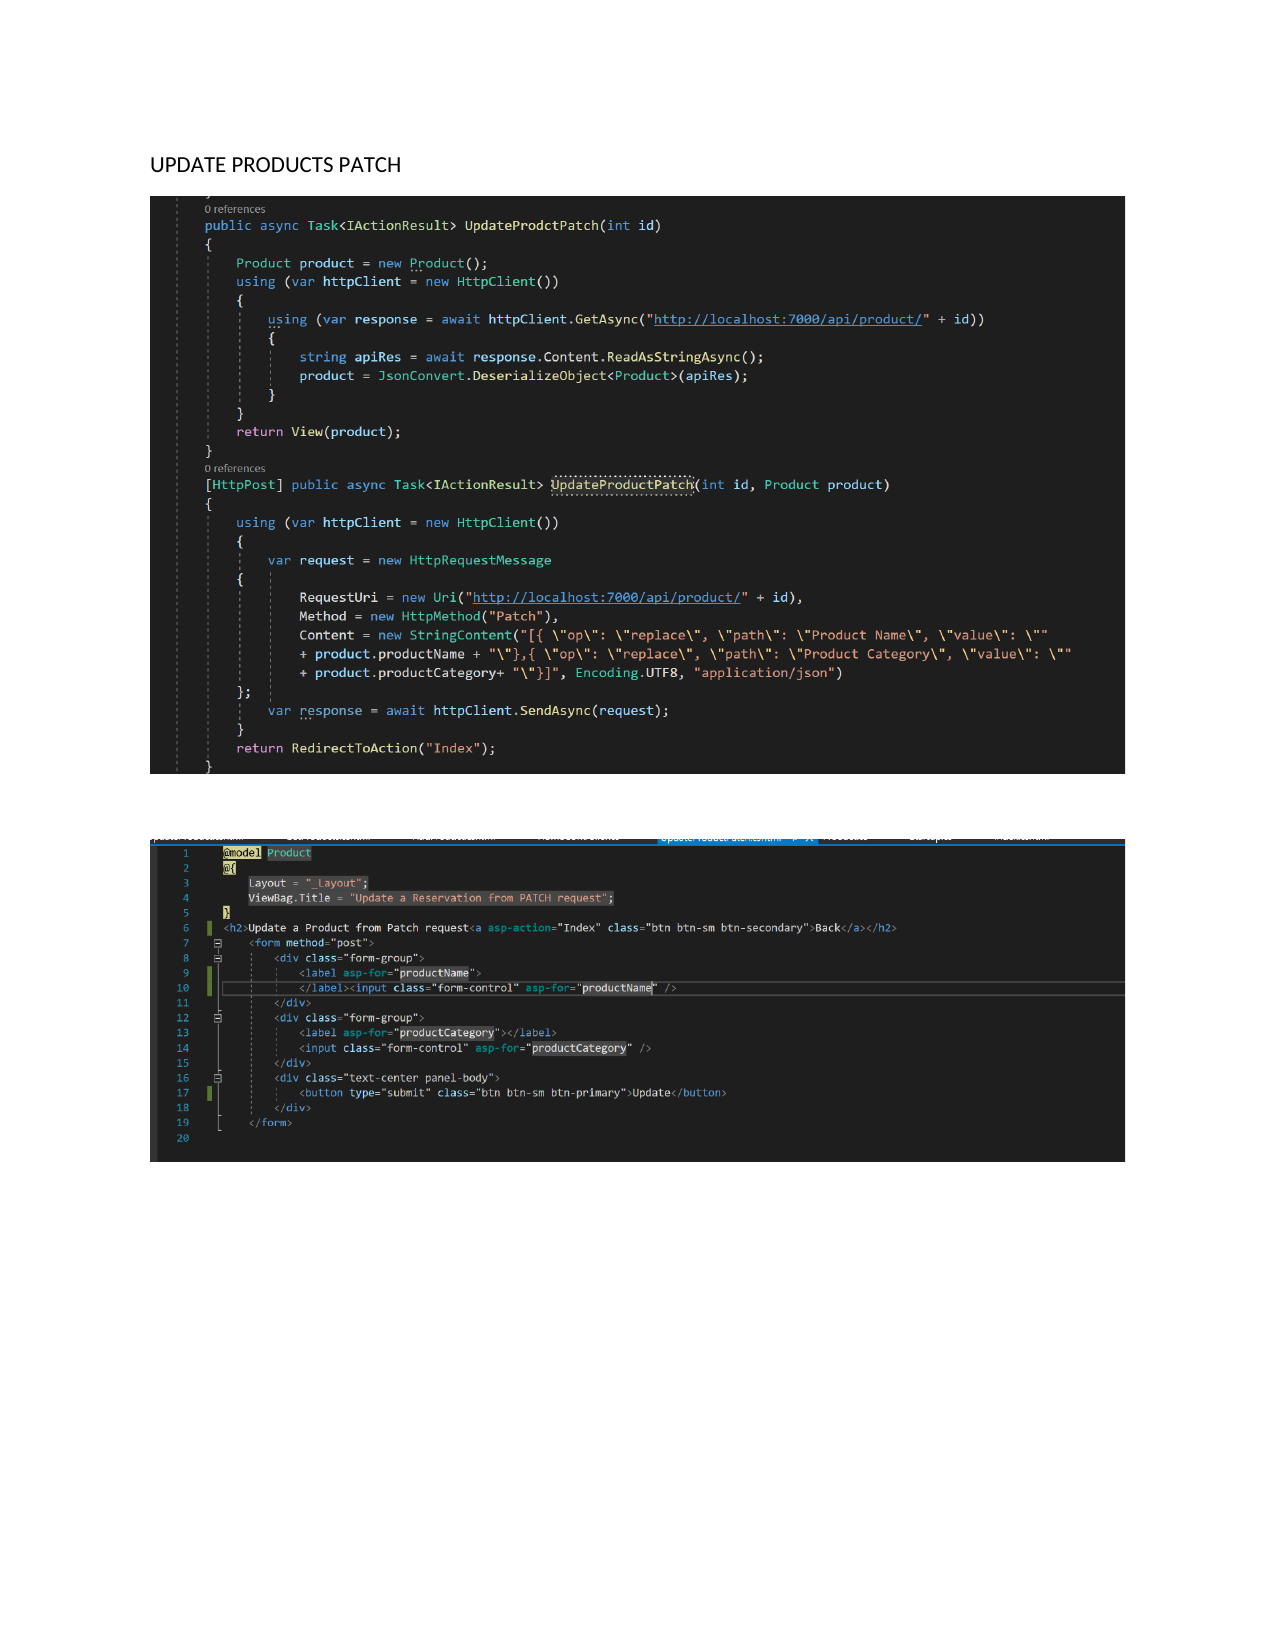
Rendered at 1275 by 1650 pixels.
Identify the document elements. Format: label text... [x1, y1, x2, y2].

picture [150, 196, 1125, 774]
picture [150, 839, 1125, 1162]
text UPDATE PRODUCTS PATCH [150, 150, 1125, 178]
